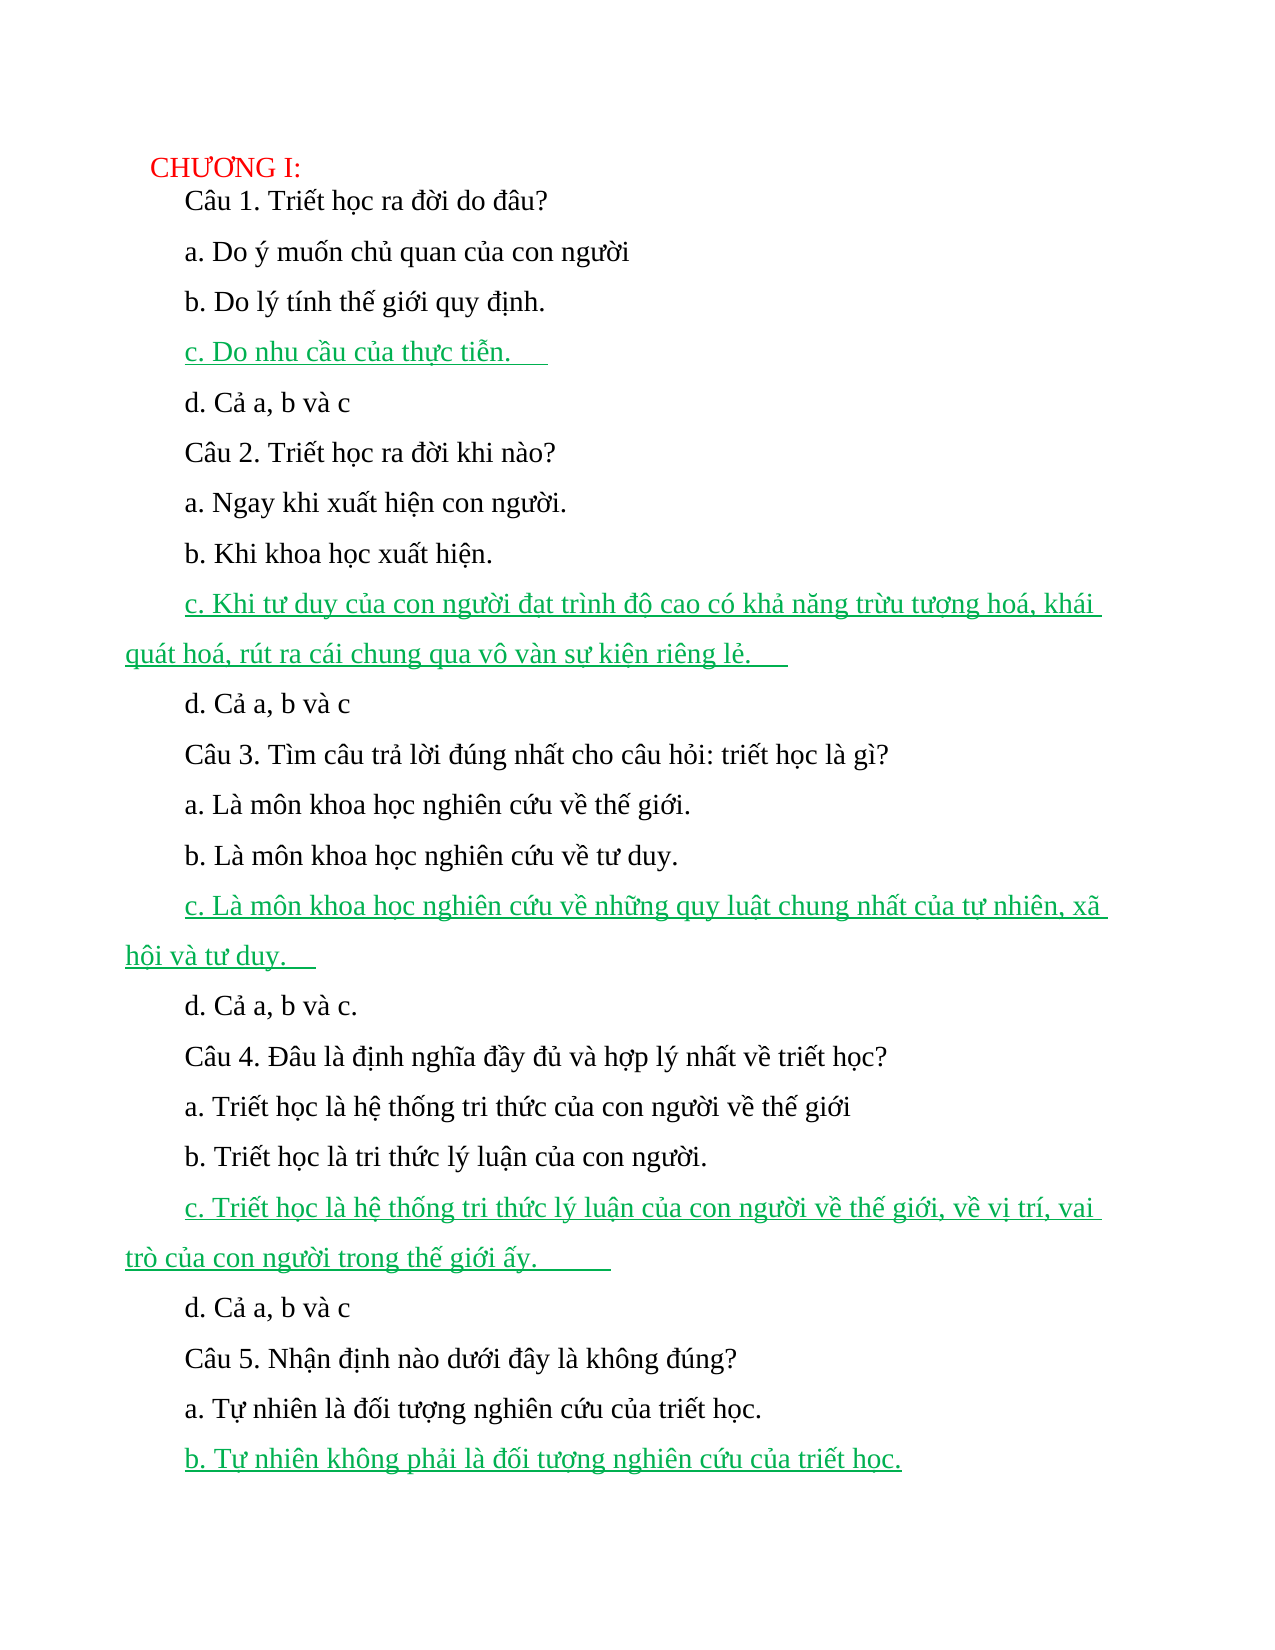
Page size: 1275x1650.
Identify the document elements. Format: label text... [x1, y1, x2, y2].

text d. Cả a, b và c [125, 1290, 1121, 1324]
text b. Là môn khoa học nghiên cứu về tư duy. [125, 838, 1121, 871]
text a. Tự nhiên là đối tượng nghiên cứu của triết học. [125, 1391, 1121, 1424]
text c. Triết học là hệ thống tri thức lý luận của con người về thế giới, về vị trí, vai trò của con người trong thế giới ấy. [125, 1190, 1121, 1274]
text d. Cả a, b và c. [125, 988, 1121, 1022]
text c. Do nhu cầu của thực tiễn. [125, 334, 1121, 368]
text a. Ngay khi xuất hiện con người. [125, 485, 1121, 519]
text c. Khi tư duy của con người đạt trình độ cao có khả năng trừu tượng hoá, khái quát hoá, rút ra cái chung qua vô vàn sự kiện riêng lẻ. [125, 586, 1121, 670]
text Câu 4. Đâu là định nghĩa đầy đủ và hợp lý nhất về triết học? [125, 1039, 1121, 1072]
text CHƯƠNG I: [150, 150, 1125, 183]
text b. Tự nhiên không phải là đối tượng nghiên cứu của triết học. [125, 1441, 1121, 1475]
text a. Do ý muốn chủ quan của con người [125, 234, 1121, 267]
text Câu 3. Tìm câu trả lời đúng nhất cho câu hỏi: triết học là gì? [125, 737, 1121, 771]
text b. Do lý tính thế giới quy định. [125, 284, 1121, 318]
text b. Khi khoa học xuất hiện. [125, 536, 1121, 569]
text a. Triết học là hệ thống tri thức của con người về thế giới [125, 1089, 1121, 1123]
text Câu 1. Triết học ra đời do đâu? [125, 183, 1121, 217]
text b. Triết học là tri thức lý luận của con người. [125, 1139, 1121, 1173]
text a. Là môn khoa học nghiên cứu về thế giới. [125, 787, 1121, 821]
text d. Cả a, b và c [125, 687, 1121, 720]
text d. Cả a, b và c [125, 385, 1121, 418]
text c. Là môn khoa học nghiên cứu về những quy luật chung nhất của tự nhiên, xã hội và tư duy. [125, 888, 1121, 972]
text Câu 5. Nhận định nào dưới đây là không đúng? [125, 1341, 1121, 1374]
text Câu 2. Triết học ra đời khi nào? [125, 435, 1121, 469]
